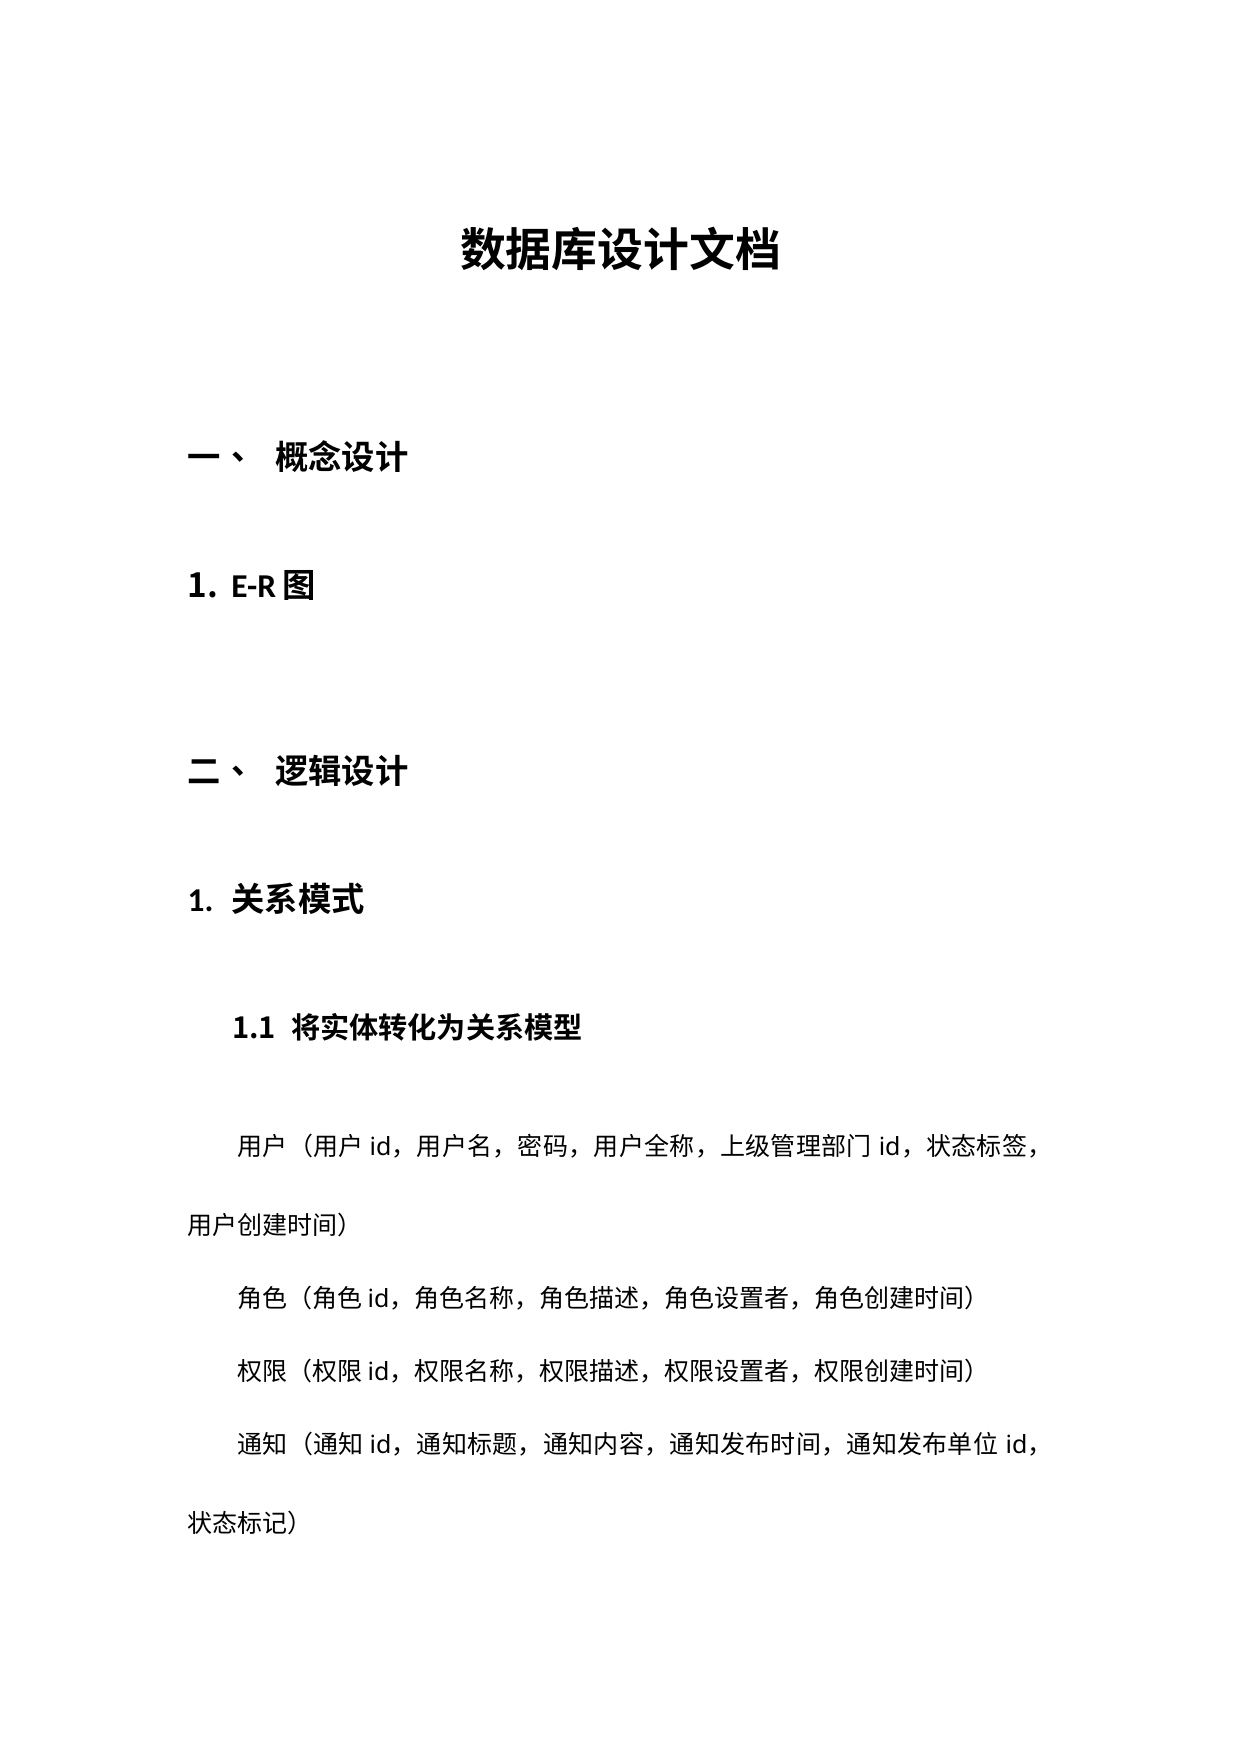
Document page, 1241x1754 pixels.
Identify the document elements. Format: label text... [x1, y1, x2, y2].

subtitle 数据库设计文档 [187, 197, 1053, 295]
subtitle E-R图 [187, 550, 1053, 615]
text 通知（通知id，通知标题，通知内容，通知发布时间，通知发布单位id，状态标记） [187, 1410, 1053, 1554]
text 角色（角色id，角色名称，角色描述，角色设置者，角色创建时间） [187, 1264, 1053, 1329]
subtitle 概念设计 [187, 423, 1053, 488]
text 权限（权限id，权限名称，权限描述，权限设置者，权限创建时间） [187, 1337, 1053, 1402]
subtitle 将实体转化为关系模型 [232, 993, 1053, 1058]
text 用户（用户id，用户名，密码，用户全称，上级管理部门id，状态标签，用户创建时间） [187, 1112, 1053, 1256]
subtitle 关系模式 [187, 864, 1053, 929]
subtitle 逻辑设计 [187, 737, 1053, 802]
